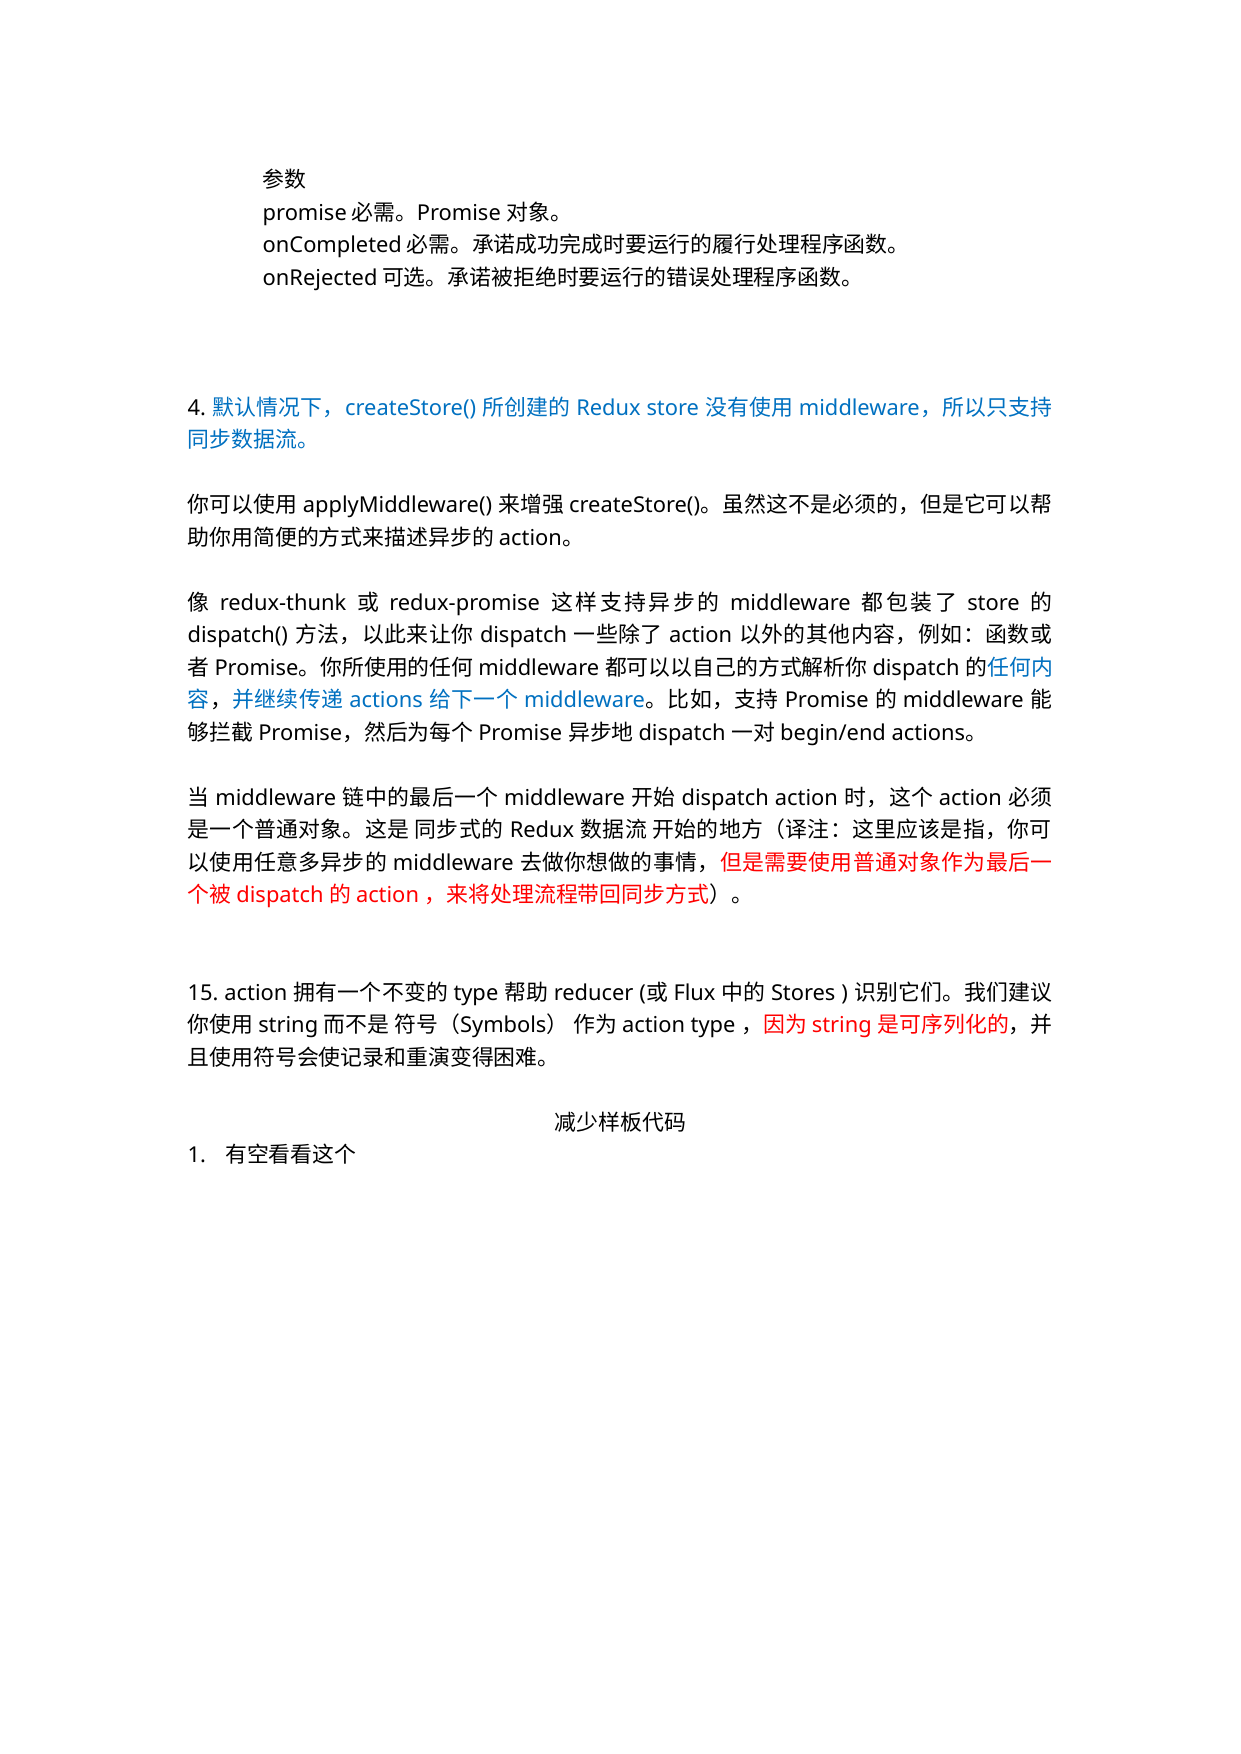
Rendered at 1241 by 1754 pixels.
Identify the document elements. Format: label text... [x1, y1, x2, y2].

text 像 redux-thunk 或 redux-promise 这样支持异步的 middleware 都包装了 store 的 dispatch() 方法，以此来让你 dispatch 一些除了 action 以外的其他内容，例如：函数或者 Promise。你所使用的任何 middleware 都可以以自己的方式解析你 dispatch 的任何内容，并继续传递 actions 给下一个 middleware。比如，支持 Promise 的 middleware 能够拦截 Promise，然后为每个 Promise 异步地 dispatch 一对 begin/end actions。 [187, 584, 1053, 747]
list promise必需。Promise 对象。 [262, 194, 1053, 227]
list onCompleted必需。承诺成功完成时要运行的履行处理程序函数。 [262, 227, 1053, 259]
text 当 middleware 链中的最后一个 middleware 开始 dispatch action 时，这个 action 必须是一个普通对象。这是 同步式的 Redux 数据流 开始的地方（译注：这里应该是指，你可以使用任意多异步的 middleware 去做你想做的事情，但是需要使用普通对象作为最后一个被 dispatch 的 action ，来将处理流程带回同步方式）。 [187, 779, 1053, 909]
text 减少样板代码 [187, 1104, 1053, 1137]
list 参数 [262, 162, 1053, 194]
list onRejected可选。承诺被拒绝时要运行的错误处理程序函数。 [262, 259, 1053, 292]
text 你可以使用 applyMiddleware() 来增强 createStore()。虽然这不是必须的，但是它可以帮助你用简便的方式来描述异步的 action。 [187, 487, 1053, 552]
text 15. action 拥有一个不变的 type 帮助 reducer (或 Flux 中的 Stores ) 识别它们。我们建议你使用 string 而不是 符号（Symbols） 作为 action type ，因为 string 是可序列化的，并且使用符号会使记录和重演变得困难。 [187, 974, 1053, 1072]
list 有空看看这个 [187, 1137, 1053, 1169]
text 4. 默认情况下，createStore() 所创建的 Redux store 没有使用 middleware，所以只支持 同步数据流。 [187, 389, 1053, 454]
